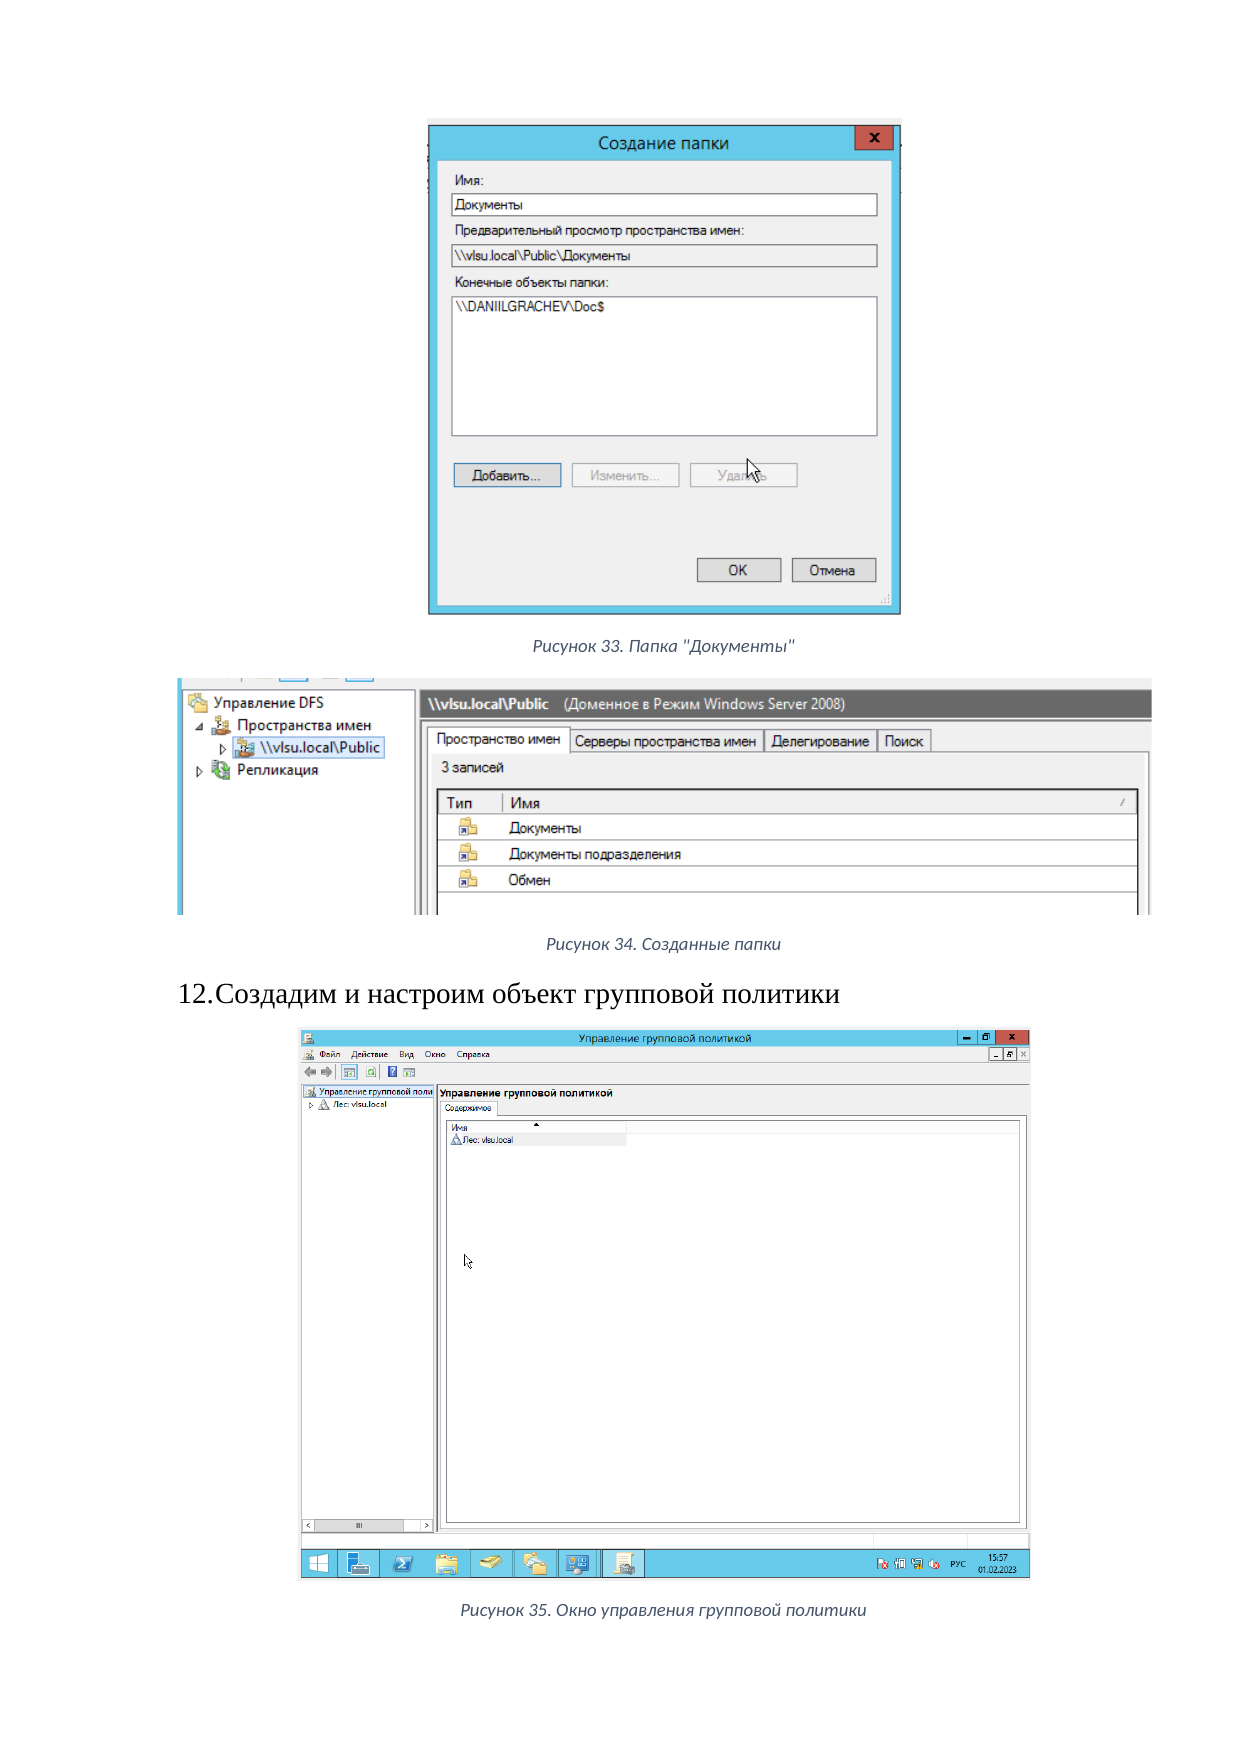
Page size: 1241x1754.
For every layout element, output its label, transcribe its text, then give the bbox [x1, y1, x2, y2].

list Создадим и настроим объект групповой политики [177, 976, 1152, 1009]
picture [177, 678, 1152, 915]
picture [297, 1027, 1032, 1581]
picture [427, 118, 902, 617]
